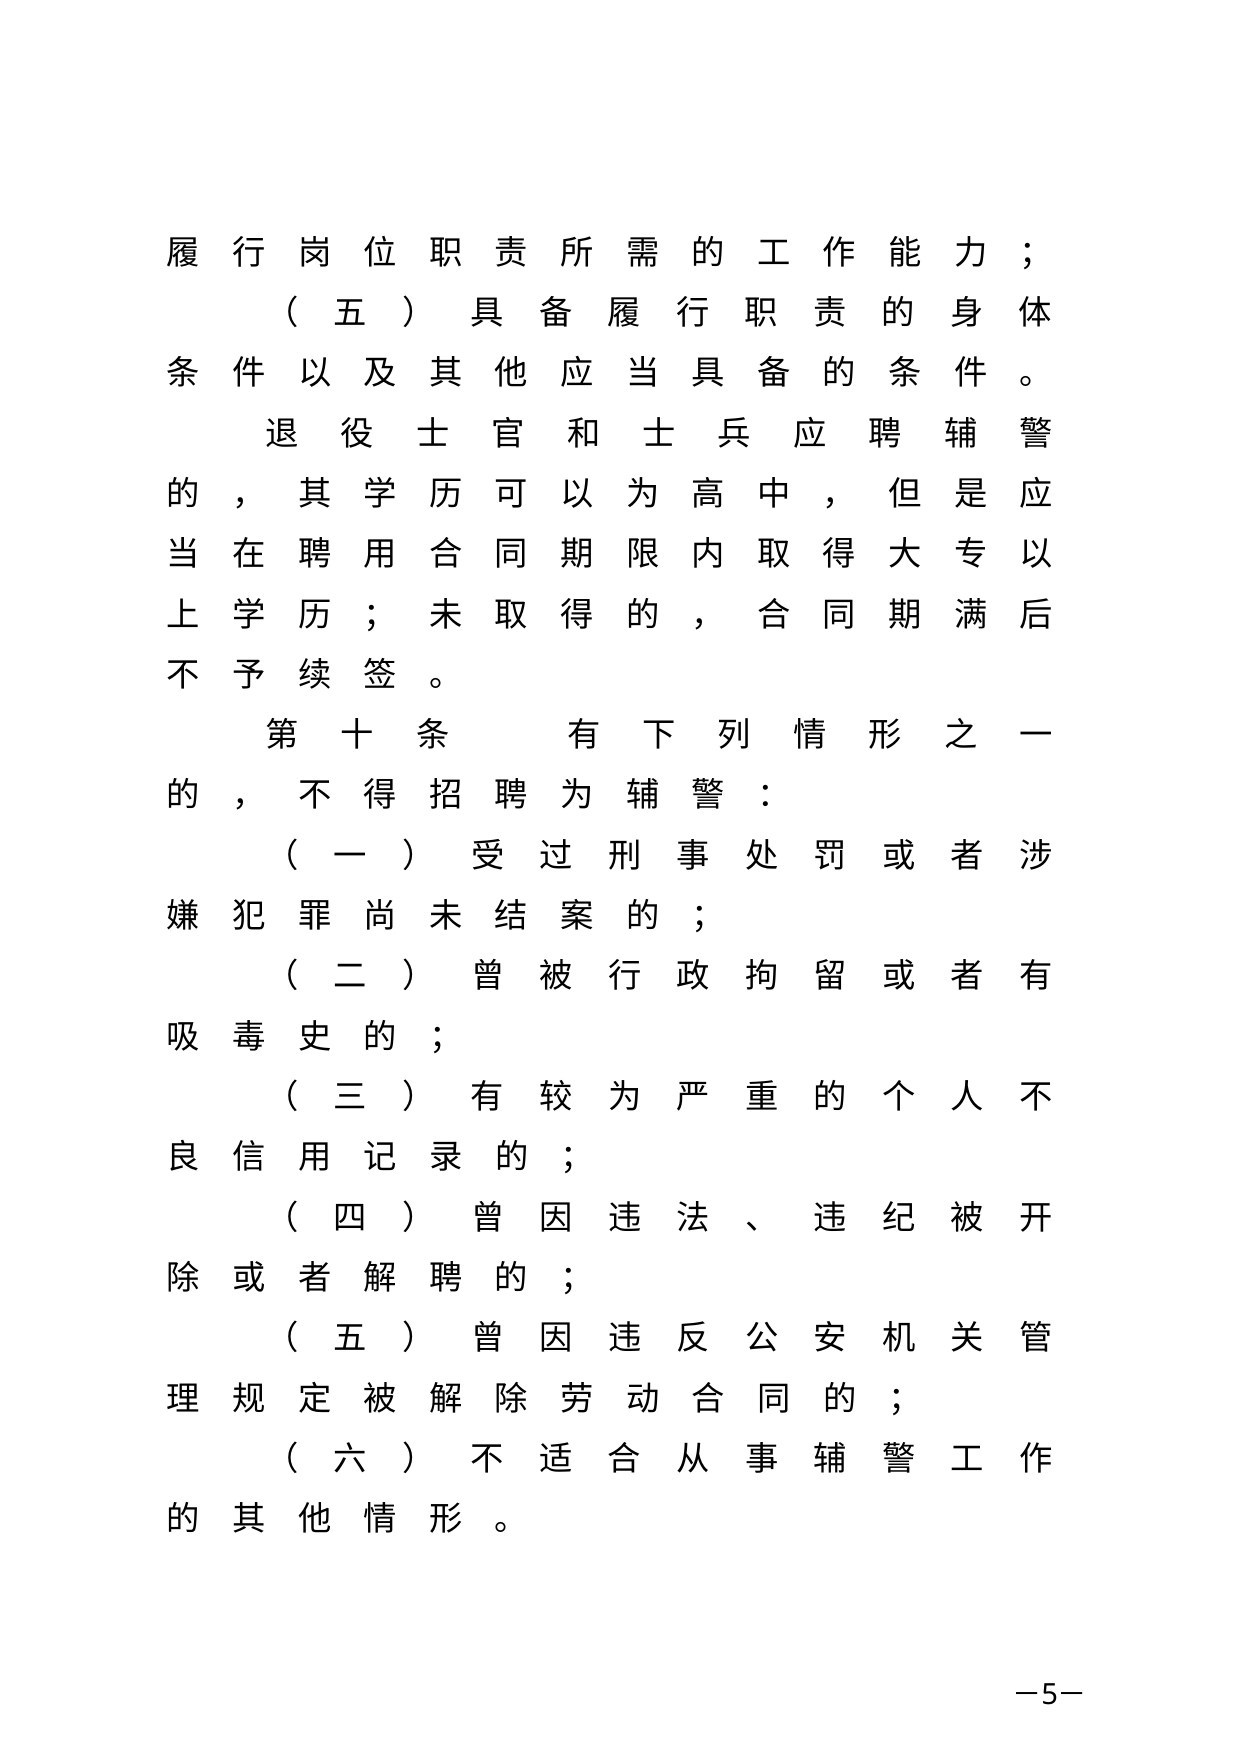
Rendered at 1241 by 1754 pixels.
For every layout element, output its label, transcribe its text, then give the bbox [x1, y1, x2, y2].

text （三）有较为严重的个人不良信用记录的； [167, 1064, 1085, 1184]
text （二）曾被行政拘留或者有吸毒史的； [167, 943, 1085, 1064]
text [167, 219, 1085, 280]
text （六）不适合从事辅警工作的其他情形。 [167, 1426, 1085, 1546]
text 退役士官和士兵应聘辅警的，其学历可以为高中，但是应当在聘用合同期限内取得大专以上学历；未取得的，合同期满后不予续签。 [167, 400, 1085, 702]
text （五）曾因违反公安机关管理规定被解除劳动合同的； [167, 1305, 1085, 1426]
text （五）具备履行职责的身体条件以及其他应当具备的条件。 [167, 280, 1085, 400]
text 第十条 有下列情形之一的，不得招聘为辅警： [167, 702, 1085, 822]
text （一）受过刑事处罚或者涉嫌犯罪尚未结案的； [167, 822, 1085, 943]
text （四）曾因违法、违纪被开除或者解聘的； [167, 1184, 1085, 1305]
